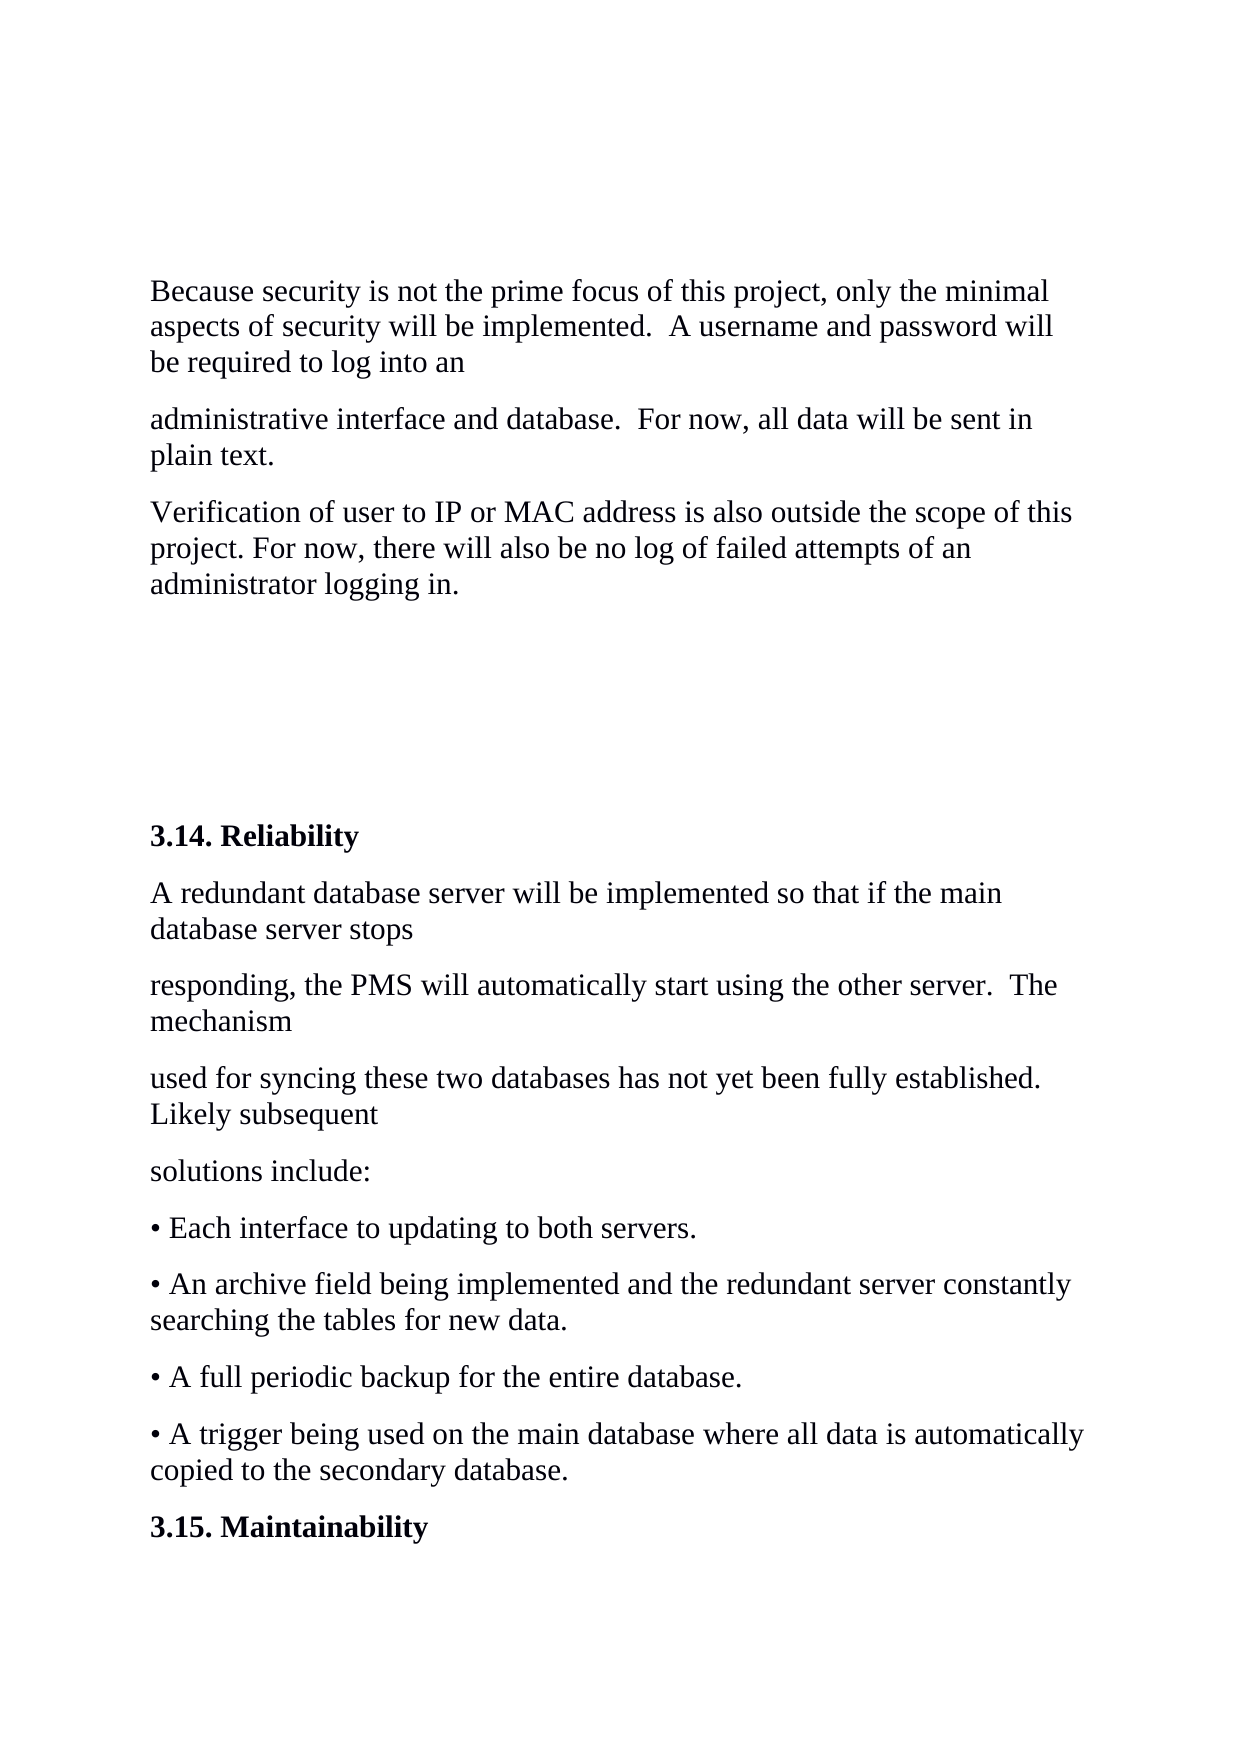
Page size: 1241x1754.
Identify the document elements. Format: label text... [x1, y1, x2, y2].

text A redundant database server will be implemented so that if the main database server stops [150, 874, 1090, 946]
text • A trigger being used on the main database where all data is automatically copied to the secondary database. [150, 1415, 1090, 1487]
text 3.15. Maintainability [150, 1508, 1090, 1544]
text 3.14. Reliability [150, 817, 1090, 853]
text • Each interface to updating to both servers. [150, 1209, 1090, 1245]
text • An archive field being implemented and the redundant server constantly searching the tables for new data. [150, 1266, 1090, 1337]
text • A full periodic backup for the entire database. [150, 1358, 1090, 1394]
text administrative interface and database. For now, all data will be sent in plain text. [150, 400, 1090, 472]
text Because security is not the prime focus of this project, only the minimal aspects of security will be implemented. A username and password will be required to log into an [150, 272, 1090, 379]
text used for syncing these two databases has not yet been fully established. Likely subsequent [150, 1059, 1090, 1131]
text responding, the PMS will automatically start using the other server. The mechanism [150, 967, 1090, 1038]
text solutions include: [150, 1152, 1090, 1188]
text Verification of user to IP or MAC address is also outside the scope of this project. For now, there will also be no log of failed attempts of an administrator logging in. [150, 493, 1090, 601]
